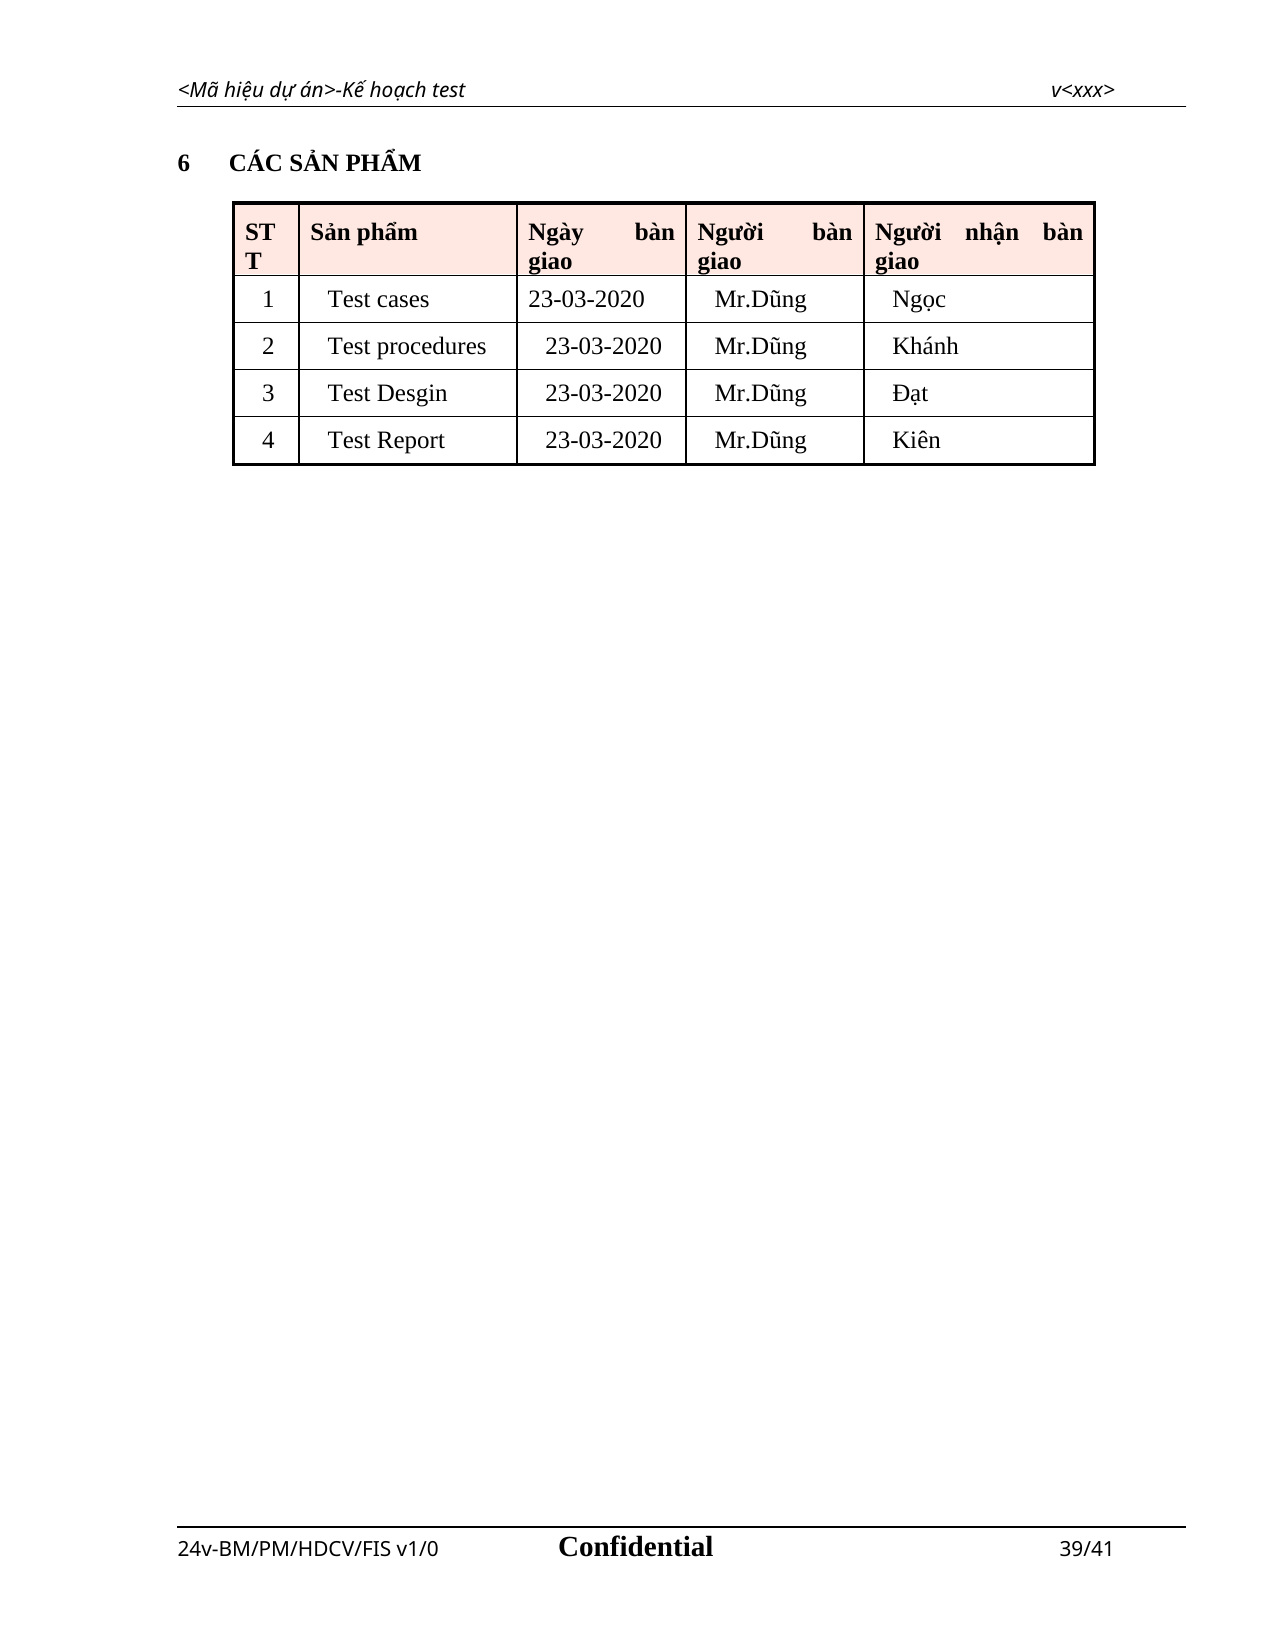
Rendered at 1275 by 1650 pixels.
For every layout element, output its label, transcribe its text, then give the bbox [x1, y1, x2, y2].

table_cell 2 [235, 323, 298, 368]
table_cell 23-03-2020 [518, 370, 685, 416]
table_header Ngày bàn giao [518, 205, 685, 274]
table_cell Test Desgin [300, 370, 516, 416]
table_cell 3 [235, 370, 298, 416]
table_header Người bàn giao [687, 205, 863, 274]
table_cell Khánh [865, 323, 1093, 368]
table_cell 23-03-2020 [518, 417, 685, 462]
table_cell Test Report [300, 417, 516, 462]
table_header STT [235, 205, 298, 274]
table_cell 23-03-2020 [518, 323, 685, 368]
table_cell Ngọc [865, 276, 1093, 322]
subtitle CÁC SẢN PHẨM [177, 148, 1186, 176]
table_cell Kiên [865, 417, 1093, 462]
table_cell Mr.Dũng [687, 276, 863, 322]
table_header Sản phẩm [300, 205, 516, 274]
table_cell Mr.Dũng [687, 417, 863, 462]
table_cell Mr.Dũng [687, 370, 863, 416]
table_cell 23-03-2020 [518, 276, 685, 322]
table_cell Đạt [865, 370, 1093, 416]
table_cell Test cases [300, 276, 516, 322]
table_cell 4 [235, 417, 298, 462]
table_cell 1 [235, 276, 298, 322]
table_cell Test procedures [300, 323, 516, 368]
table_header Người nhận bàn giao [865, 205, 1093, 274]
table_cell Mr.Dũng [687, 323, 863, 368]
